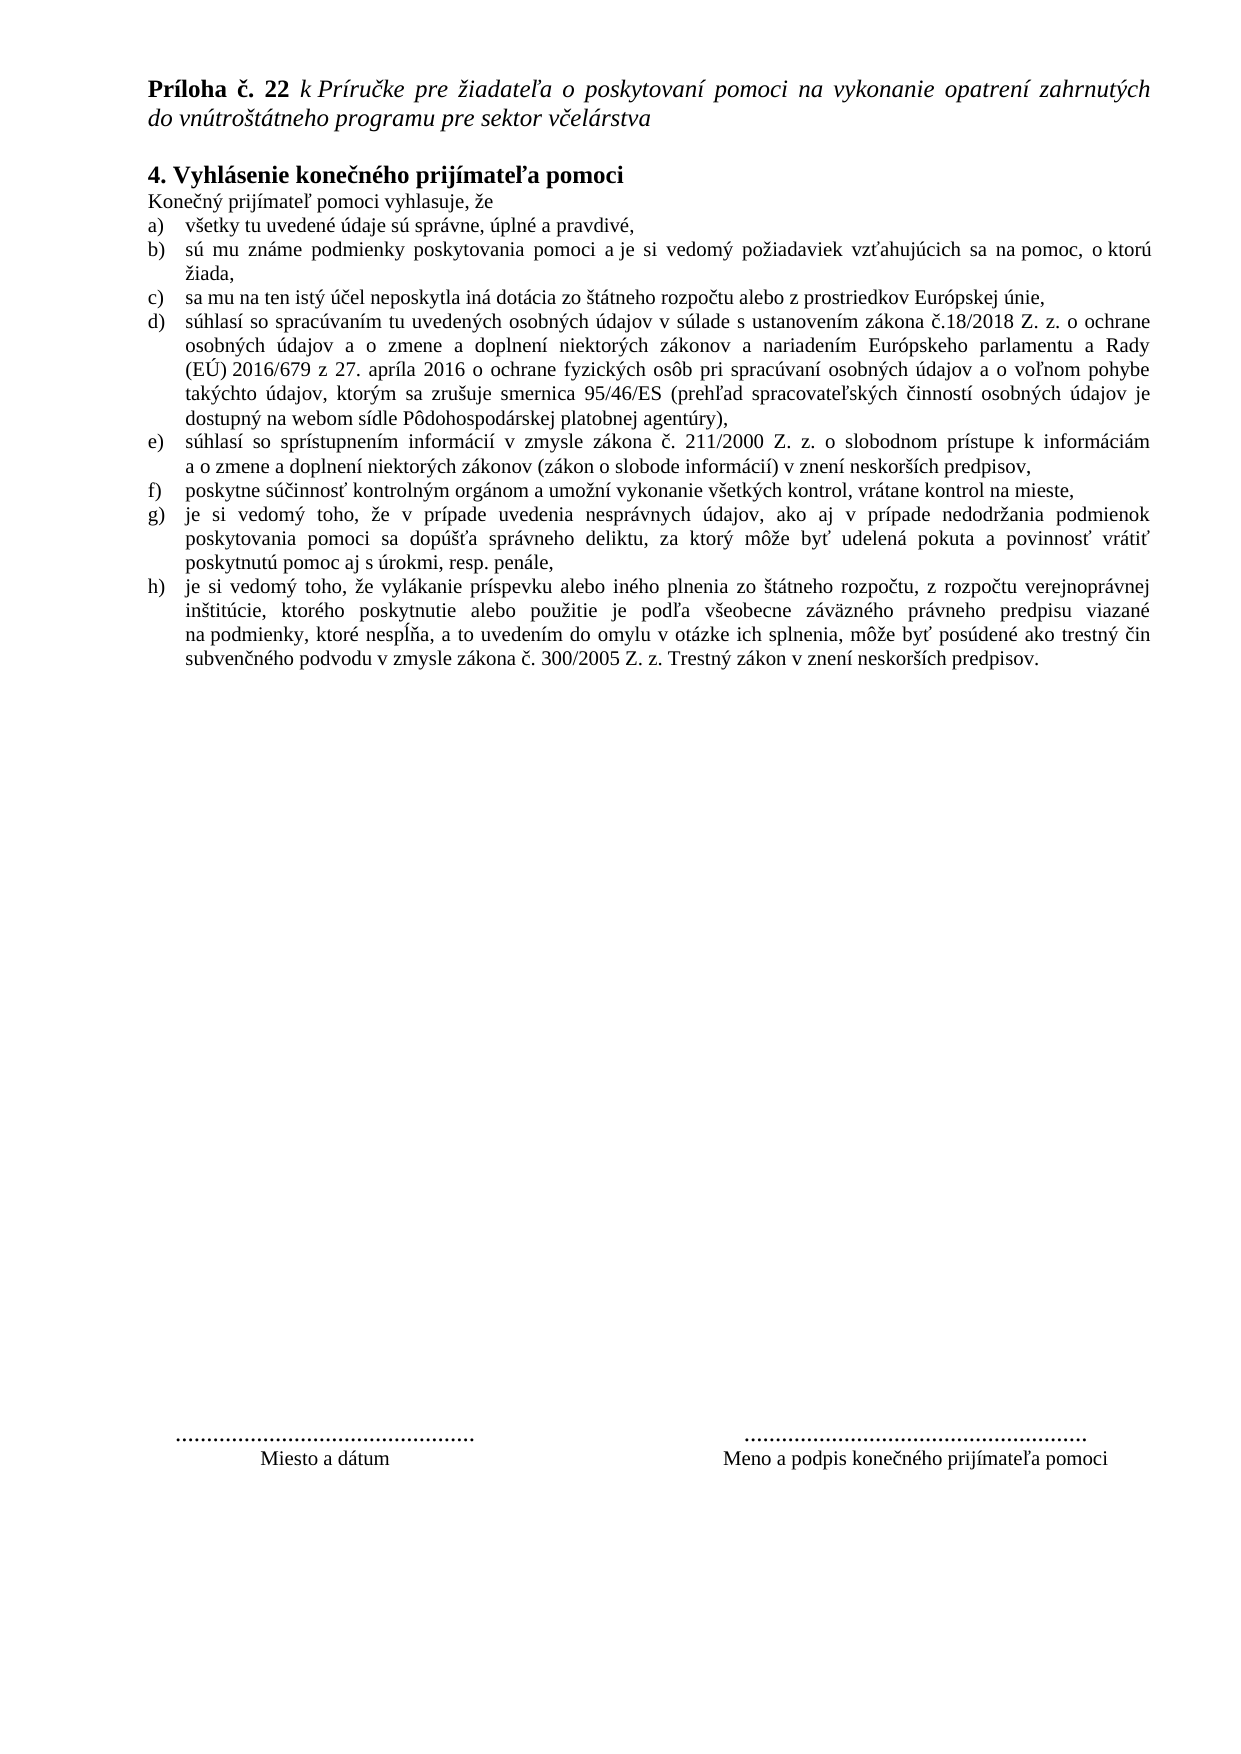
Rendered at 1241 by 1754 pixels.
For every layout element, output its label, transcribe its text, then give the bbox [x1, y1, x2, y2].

text 4. Vyhlásenie konečného prijímateľa pomoci [148, 160, 1152, 189]
list súhlasí so sprístupnením informácií v zmysle zákona č. 211/2000 Z. z. o slobodnom prístupe k informáciám a o zmene a doplnení niektorých zákonov (zákon o slobode informácií) v znení neskorších predpisov, [148, 429, 1152, 478]
text ................................................ ....................................................... [148, 1418, 1152, 1446]
text Konečný prijímateľ pomoci vyhlasuje, že [148, 189, 1152, 213]
text Miesto a dátum Meno a podpis konečného prijímateľa pomoci [148, 1446, 1152, 1470]
list poskytne súčinnosť kontrolným orgánom a umožní vykonanie všetkých kontrol, vrátane kontrol na mieste, [148, 478, 1152, 502]
list sa mu na ten istý účel neposkytla iná dotácia zo štátneho rozpočtu alebo z prostriedkov Európskej únie, [148, 285, 1152, 309]
list je si vedomý toho, že vylákanie príspevku alebo iného plnenia zo štátneho rozpočtu, z rozpočtu verejnoprávnej inštitúcie, ktorého poskytnutie alebo použitie je podľa všeobecne záväzného právneho predpisu viazané na podmienky, ktoré nespĺňa, a to uvedením do omylu v otázke ich splnenia, môže byť posúdené ako trestný čin subvenčného podvodu v zmysle zákona č. 300/2005 Z. z. Trestný zákon v znení neskorších predpisov. [148, 574, 1152, 670]
list súhlasí so spracúvaním tu uvedených osobných údajov v súlade s ustanovením zákona č.18/2018 Z. z. o ochrane osobných údajov a o zmene a doplnení niektorých zákonov a nariadením Európskeho parlamentu a Rady (EÚ) 2016/679 z 27. apríla 2016 o ochrane fyzických osôb pri spracúvaní osobných údajov a o voľnom pohybe takýchto údajov, ktorým sa zrušuje smernica 95/46/ES (prehľad spracovateľských činností osobných údajov je dostupný na webom sídle Pôdohospodárskej platobnej agentúry), [148, 309, 1152, 429]
list sú mu známe podmienky poskytovania pomoci a je si vedomý požiadaviek vzťahujúcich sa na pomoc, o ktorú žiada, [148, 237, 1152, 285]
list je si vedomý toho, že v prípade uvedenia nesprávnych údajov, ako aj v prípade nedodržania podmienok poskytovania pomoci sa dopúšťa správneho deliktu, za ktorý môže byť udelená pokuta a povinnosť vrátiť poskytnutú pomoc aj s úrokmi, resp. penále, [148, 502, 1152, 574]
list všetky tu uvedené údaje sú správne, úplné a pravdivé, [148, 213, 1152, 237]
